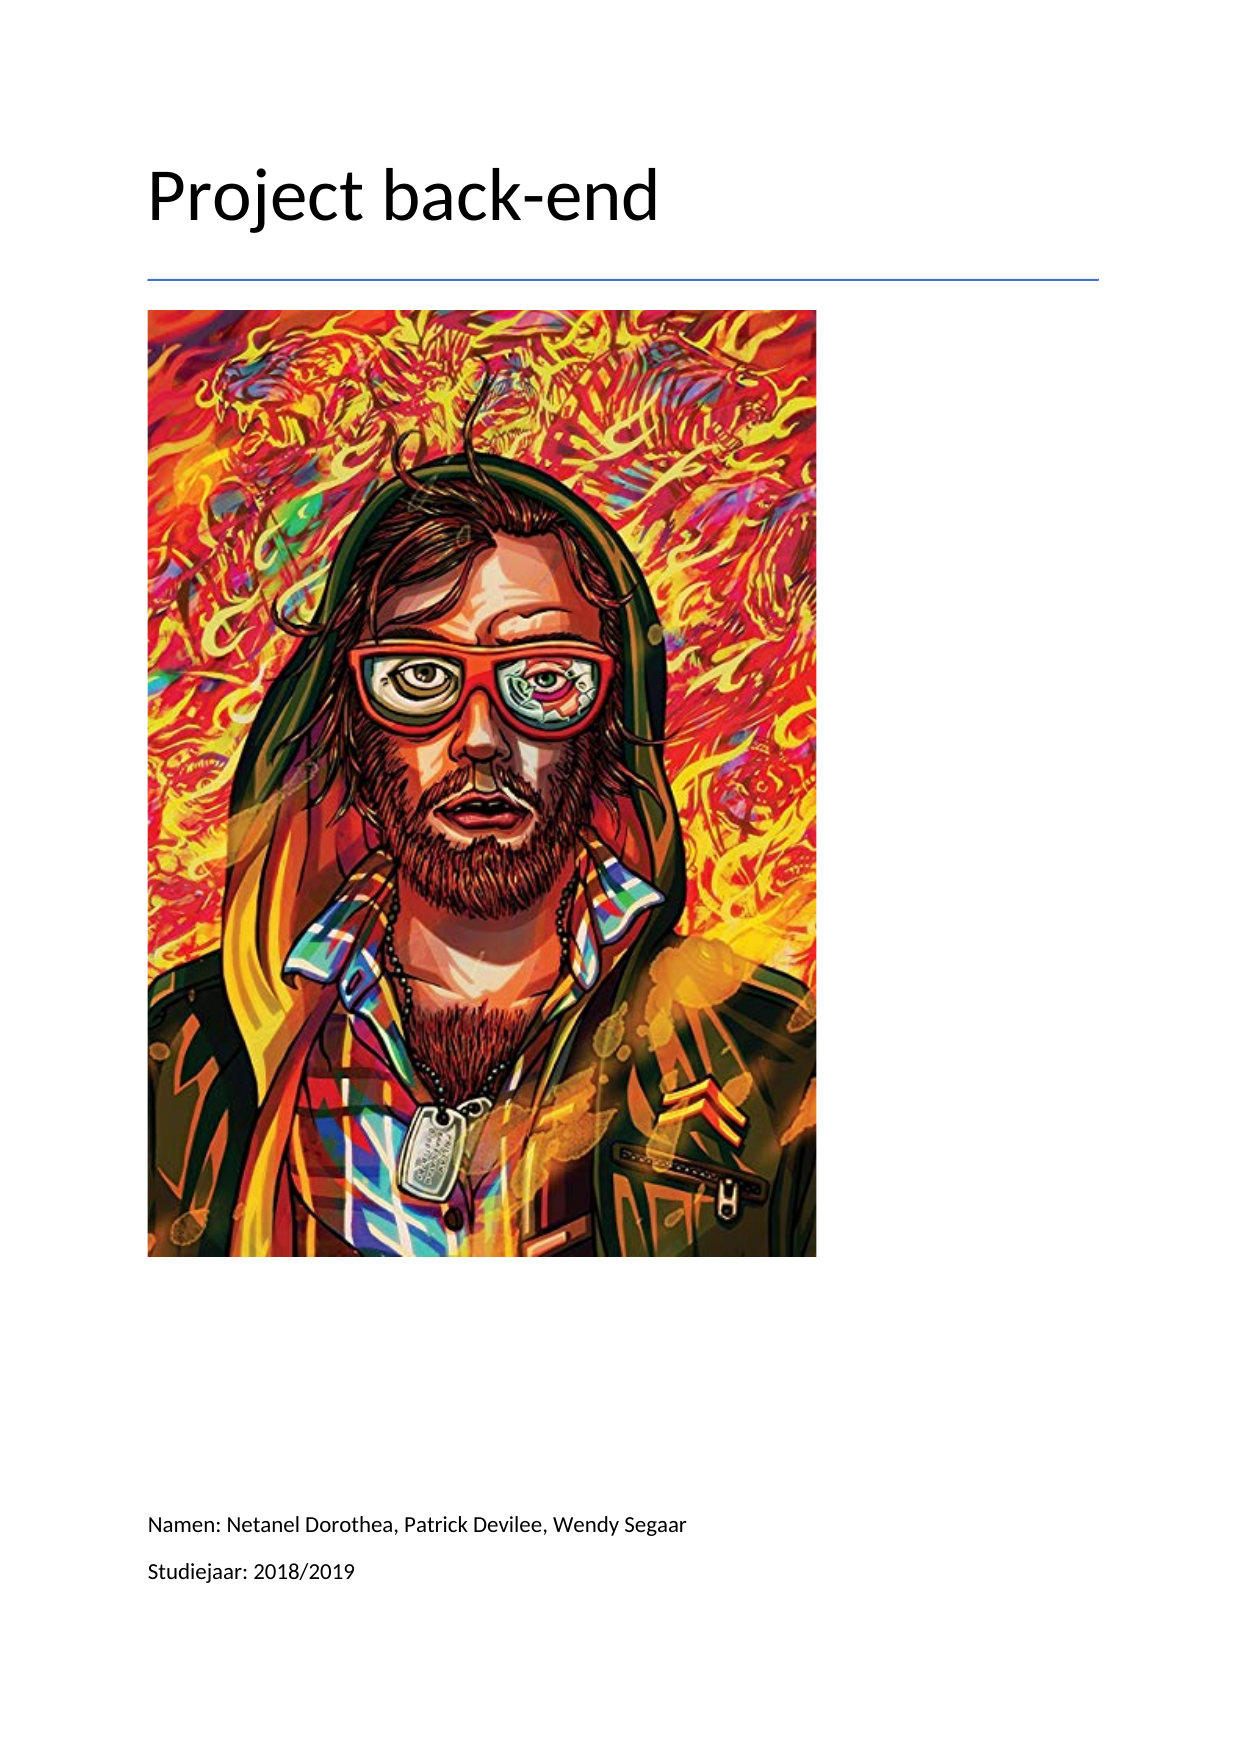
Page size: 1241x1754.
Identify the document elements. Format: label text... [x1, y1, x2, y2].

text Studiejaar: 2018/2019 [148, 1557, 1093, 1585]
text Namen: Netanel Dorothea, Patrick Devilee, Wendy Segaar [148, 1510, 1093, 1538]
picture [147, 310, 817, 1257]
text Project back-end [148, 148, 1093, 239]
